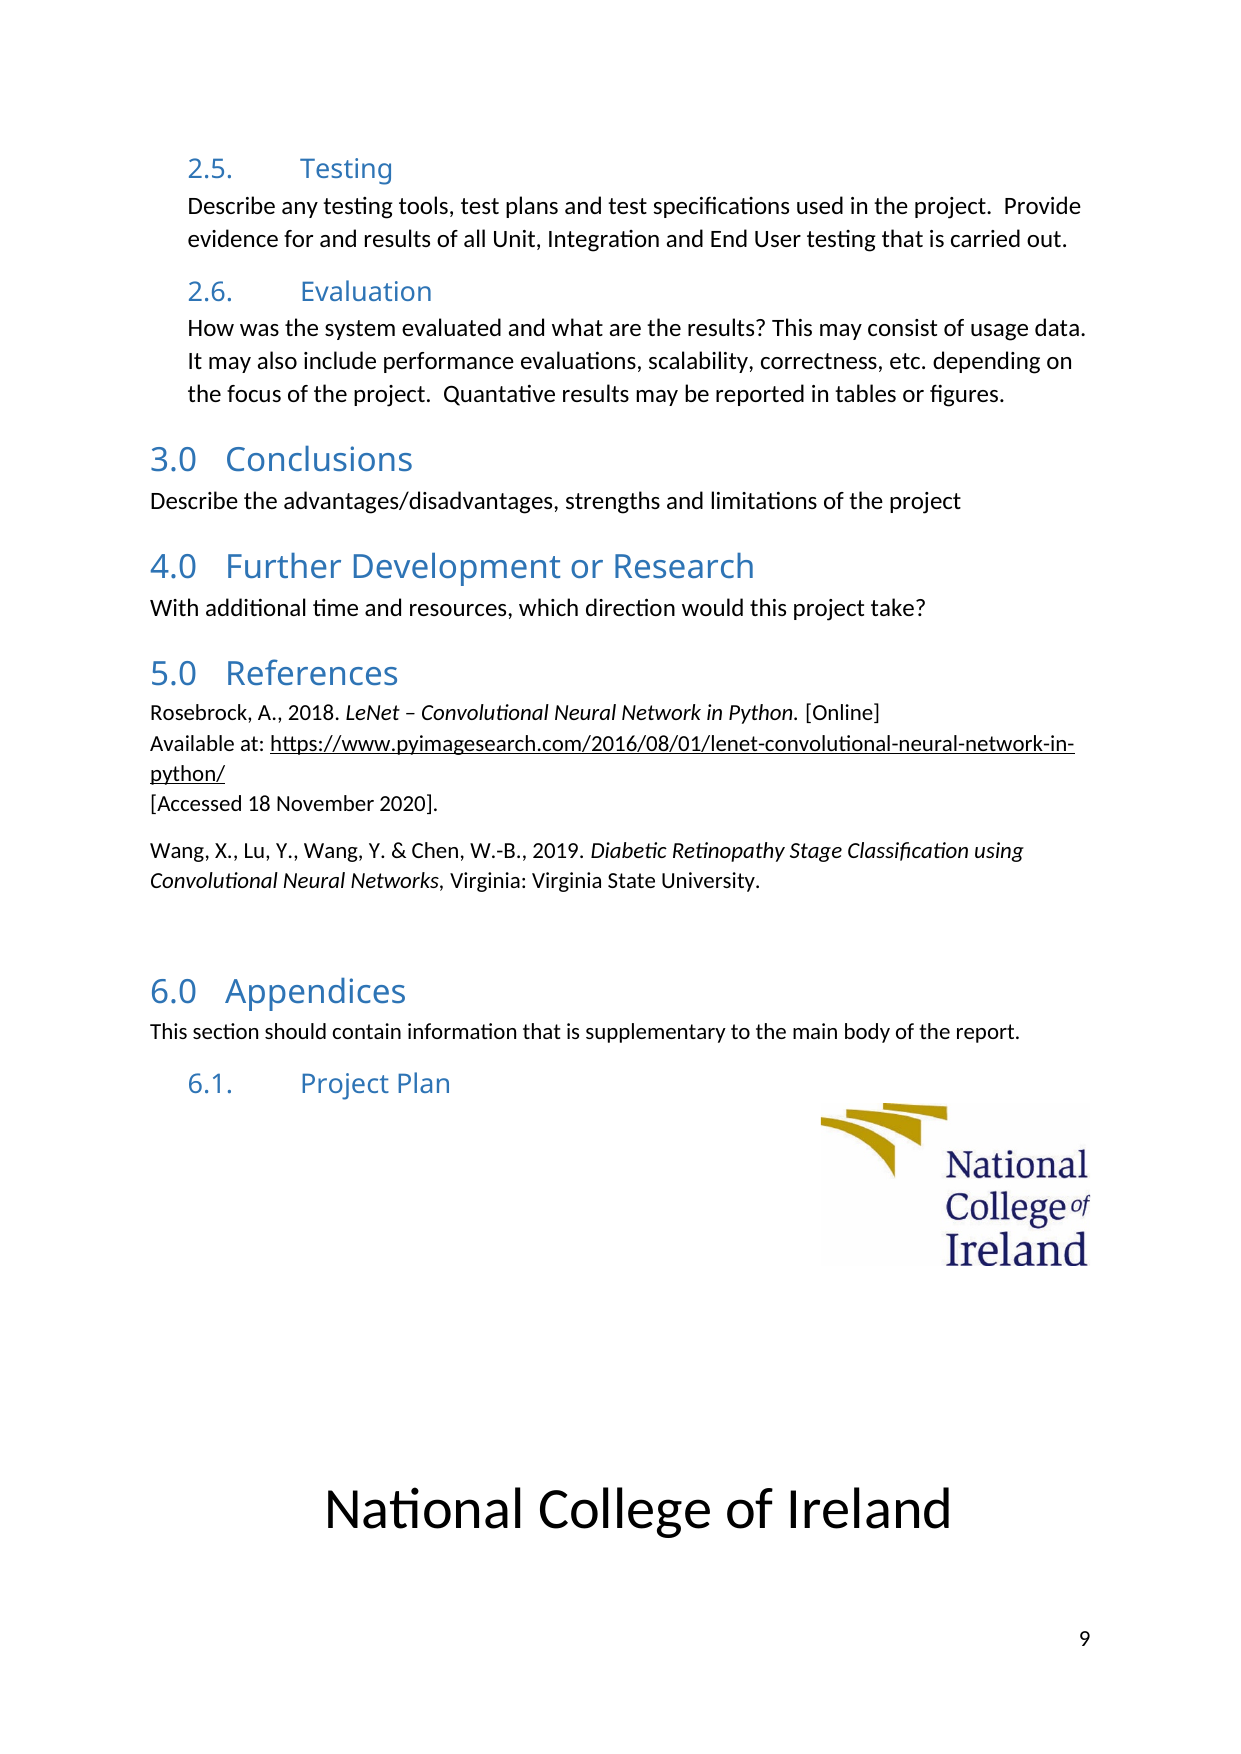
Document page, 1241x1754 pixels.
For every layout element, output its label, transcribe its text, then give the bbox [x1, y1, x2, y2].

text National College of Ireland [187, 1472, 1090, 1543]
subtitle Conclusions [150, 436, 1090, 481]
subtitle Evaluation [187, 272, 1090, 309]
text Describe any testing tools, test plans and test specifications used in the project. Provide evidence for and results of all Unit, Integration and End User testing that is carried out. [187, 190, 1090, 253]
text How was the system evaluated and what are the results? This may consist of usage data. It may also include performance evaluations, scalability, correctness, etc. depending on the focus of the project. Quantative results may be reported in tables or figures. [187, 312, 1090, 408]
subtitle Further Development or Research [150, 543, 1090, 588]
subtitle Project Plan [187, 1064, 1090, 1101]
text With additional time and resources, which direction would this project take? [150, 592, 1090, 622]
text Describe the advantages/disadvantages, strengths and limitations of the project [150, 485, 1090, 515]
subtitle Testing [187, 150, 1090, 187]
picture [820, 1103, 1091, 1266]
text This section should contain information that is supplementary to the main body of the report. [150, 1017, 1090, 1045]
subtitle Appendices [150, 968, 1090, 1014]
